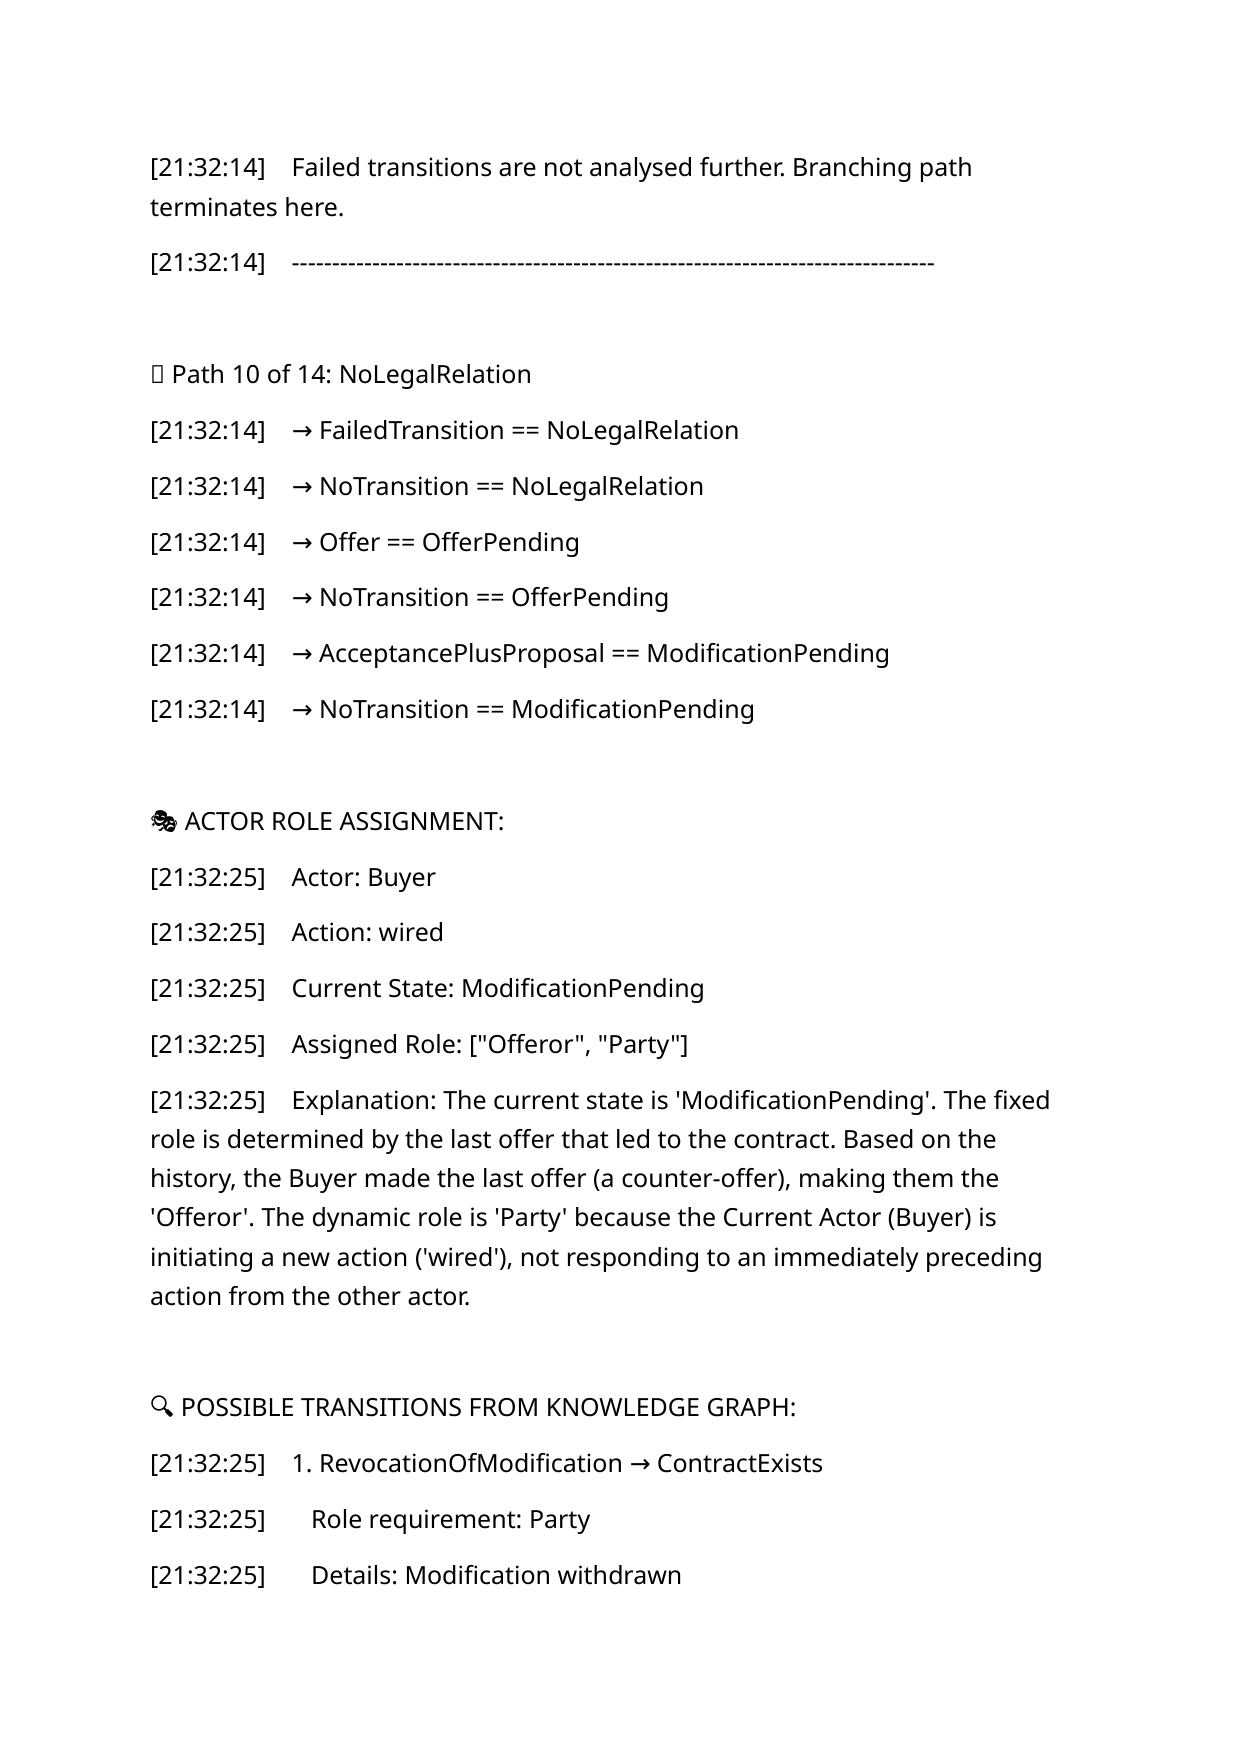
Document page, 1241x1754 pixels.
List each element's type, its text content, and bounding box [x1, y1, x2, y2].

text 🎭 ACTOR ROLE ASSIGNMENT: [150, 803, 1090, 837]
text [21:32:25] Action: wired [150, 915, 1090, 949]
text [21:32:14] → Offer == OfferPending [150, 524, 1090, 558]
text 👣 Path 10 of 14: NoLegalRelation [150, 357, 1090, 391]
text [21:32:25] Current State: ModificationPending [150, 971, 1090, 1005]
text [150, 245, 1090, 279]
text 🔍 POSSIBLE TRANSITIONS FROM KNOWLEDGE GRAPH: [150, 1390, 1090, 1424]
text [21:32:14] → AcceptancePlusProposal == ModificationPending [150, 636, 1090, 670]
text [21:32:14] → NoTransition == OfferPending [150, 580, 1090, 614]
text [21:32:25] Explanation: The current state is 'ModificationPending'. The fixed role is determined by the last offer that led to the contract. Based on the history, the Buyer made the last offer (a counter-offer), making them the 'Offeror'. The dynamic role is 'Party' because the Current Actor (Buyer) is initiating a new action ('wired'), not responding to an immediately preceding action from the other actor. [150, 1082, 1090, 1312]
text [21:32:25] Assigned Role: ["Offeror", "Party"] [150, 1027, 1090, 1061]
text [21:32:25] 1. RevocationOfModification → ContractExists [150, 1446, 1090, 1480]
text [21:32:14] → NoTransition == NoLegalRelation [150, 468, 1090, 502]
text [21:32:14] → FailedTransition == NoLegalRelation [150, 412, 1090, 447]
text [21:32:14] Failed transitions are not analysed further. Branching path terminates here. [150, 150, 1090, 223]
text [21:32:25] Actor: Buyer [150, 859, 1090, 893]
text [21:32:25] Role requirement: Party [150, 1502, 1090, 1536]
text [21:32:25] Details: Modification withdrawn [150, 1557, 1090, 1592]
text [21:32:14] → NoTransition == ModificationPending [150, 692, 1090, 726]
